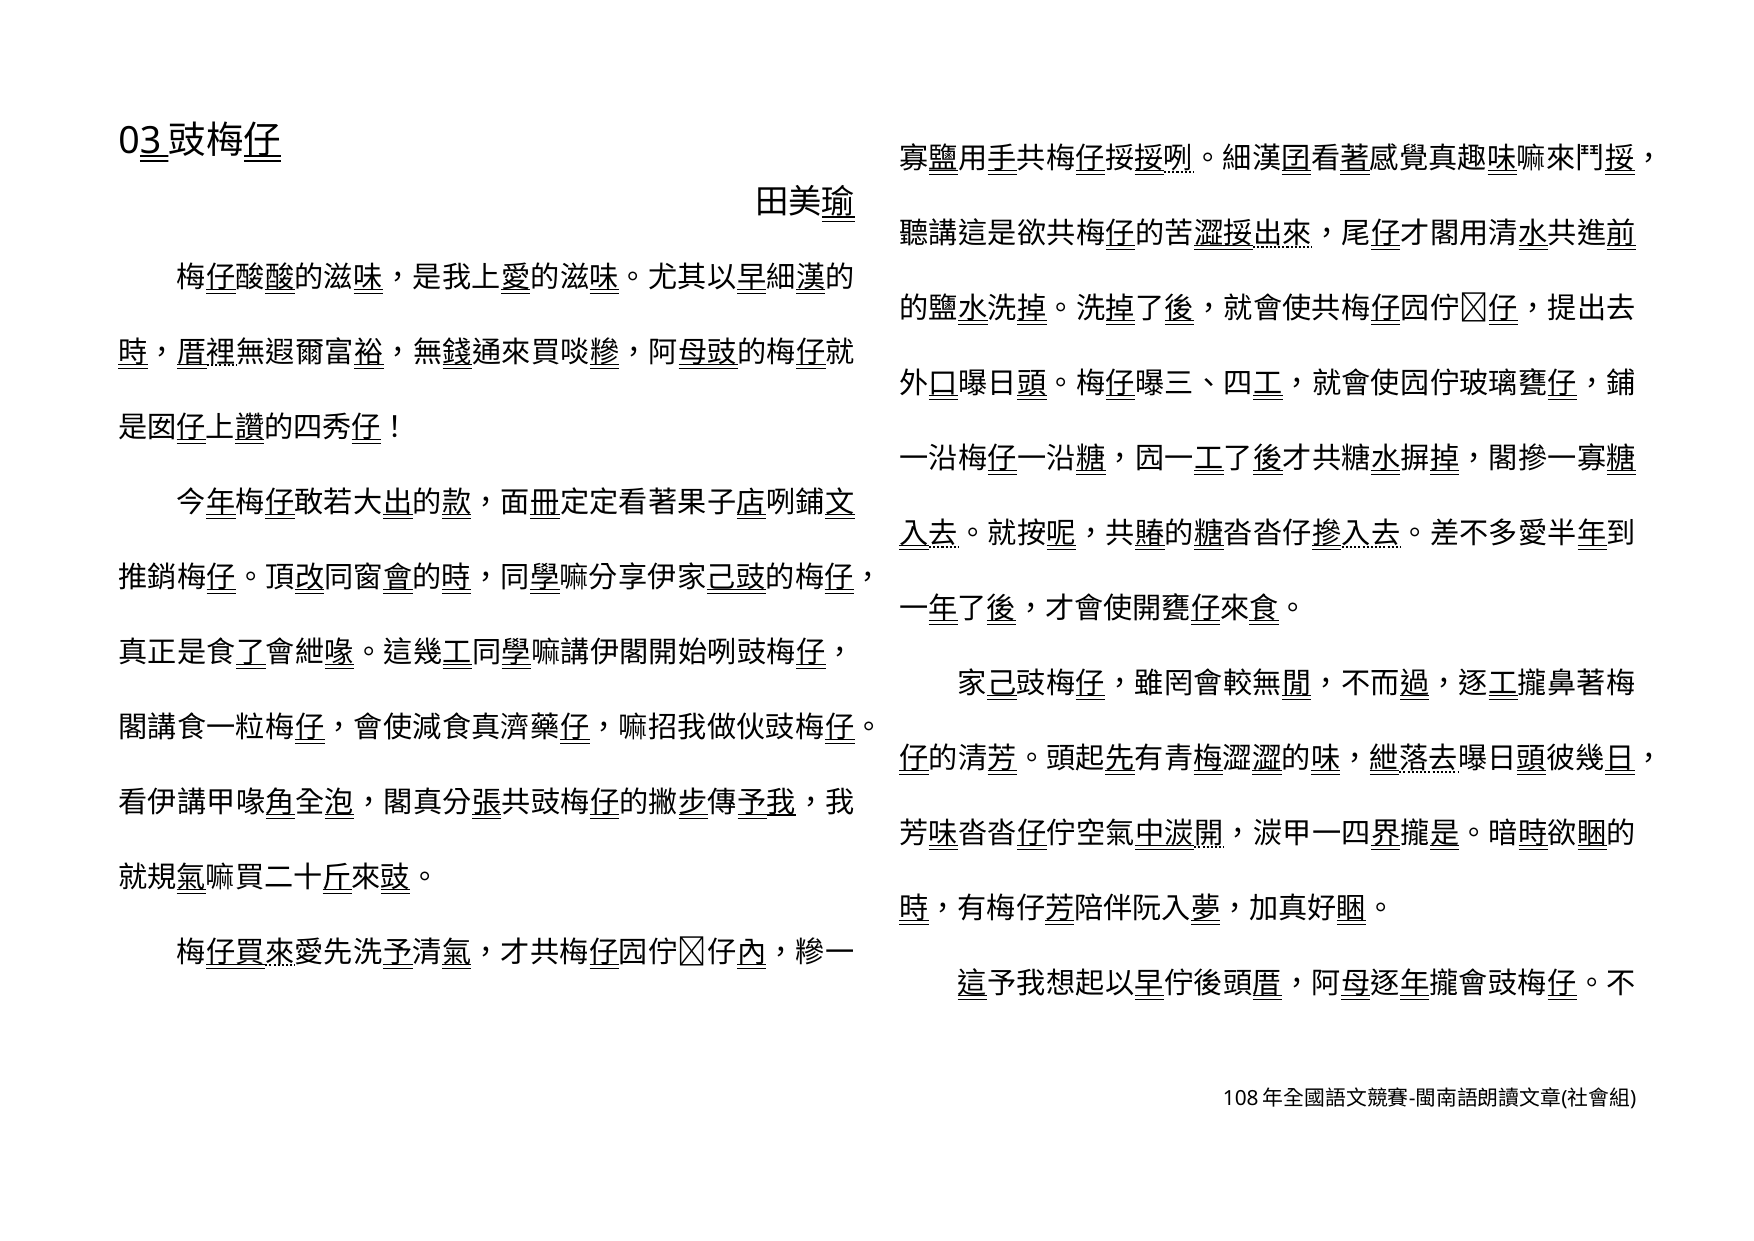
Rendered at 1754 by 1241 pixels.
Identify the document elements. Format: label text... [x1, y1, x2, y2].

text 梅仔買來愛先洗予清氣，才共梅仔囥佇𥴊仔內，糝一寡鹽用手共梅仔挼挼咧。細漢囝看著感覺真趣味嘛來鬥挼，聽講這是欲共梅仔的苦澀挼出來，尾仔才閣用清水共進前的鹽水洗掉。洗掉了後，就會使共梅仔囥佇𥴊仔，提出去外口曝日頭。梅仔曝三、四工，就會使囥佇玻璃甕仔，鋪一沿梅仔一沿糖，囥一工了後才共糖水摒掉，閣摻一寡糖入去。就按呢，共賰的糖沓沓仔摻入去。差不多愛半年到一年了後，才會使開甕仔來食。 [118, 912, 855, 987]
text 這予我想起以早佇後頭厝，阿母逐年攏會豉梅仔。不而過，阿母是用一寡歹去無咧用的紗門，面頂囥梅仔曝佇埕裡。因為阿母捷捷豉梅仔，阮兜規年迵天攏有梅仔通食。同學知影阮兜有好食物，逐禮拜攏來阮兜食梅仔。 [899, 943, 1636, 1018]
text 家己豉梅仔，雖罔會較無閒，不而過，逐工攏鼻著梅仔的清芳。頭起先有青梅澀澀的味，紲落去曝日頭彼幾日，芳味沓沓仔佇空氣中湠開，湠甲一四界攏是。暗時欲睏的時，有梅仔芳陪伴阮入夢，加真好睏。 [899, 643, 1636, 943]
text 梅仔酸酸的滋味，是我上愛的滋味。尤其以早細漢的時，厝裡無遐爾富裕，無錢通來買啖糝，阿母豉的梅仔就是囡仔上讚的四秀仔！ [118, 237, 855, 462]
text 梅仔買來愛先洗予清氣，才共梅仔囥佇𥴊仔內，糝一寡鹽用手共梅仔挼挼咧。細漢囝看著感覺真趣味嘛來鬥挼，聽講這是欲共梅仔的苦澀挼出來，尾仔才閣用清水共進前的鹽水洗掉。洗掉了後，就會使共梅仔囥佇𥴊仔，提出去外口曝日頭。梅仔曝三、四工，就會使囥佇玻璃甕仔，鋪一沿梅仔一沿糖，囥一工了後才共糖水摒掉，閣摻一寡糖入去。就按呢，共賰的糖沓沓仔摻入去。差不多愛半年到一年了後，才會使開甕仔來食。 [899, 118, 1636, 643]
text 今年梅仔敢若大出的款，面冊定定看著果子店咧鋪文推銷梅仔。頂改同窗會的時，同學嘛分享伊家己豉的梅仔，真正是食了會紲喙。這幾工同學嘛講伊閣開始咧豉梅仔，閣講食一粒梅仔，會使減食真濟藥仔，嘛招我做伙豉梅仔。看伊講甲喙角全泡，閣真分張共豉梅仔的撇步傳予我，我就規氣嘛買二十斤來豉。 [118, 462, 855, 912]
text 田美瑜 [118, 162, 855, 237]
text 03豉梅仔 [118, 118, 855, 162]
